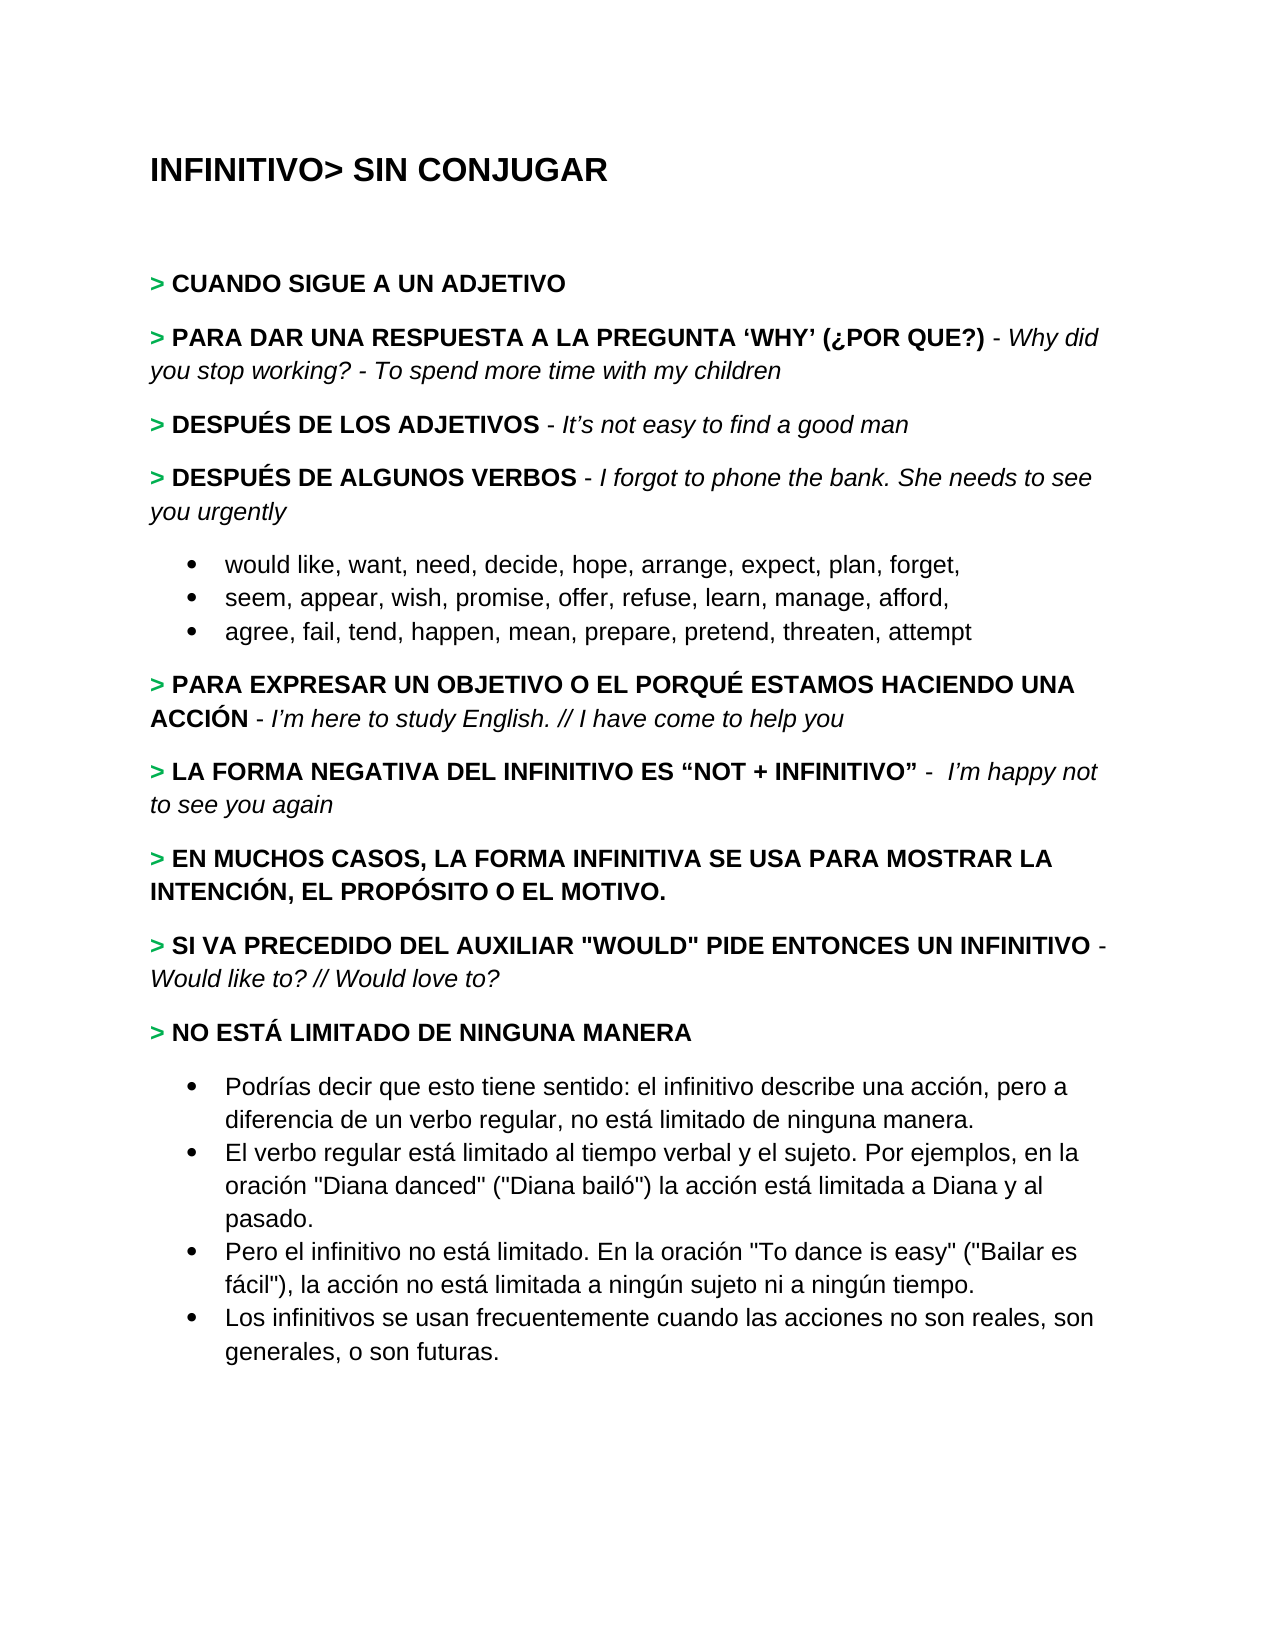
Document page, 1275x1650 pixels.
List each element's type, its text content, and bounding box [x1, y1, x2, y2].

text > LA FORMA NEGATIVA DEL INFINITIVO ES “NOT + INFINITIVO” - I’m happy not to see you again [150, 757, 1125, 819]
text > PARA EXPRESAR UN OBJETIVO O EL PORQUÉ ESTAMOS HACIENDO UNA ACCIÓN - I’m here to study English. // I have come to help you [150, 671, 1125, 732]
list Los infinitivos se usan frecuentemente cuando las acciones no son reales, son generales, o son futuras. [187, 1303, 1125, 1365]
list Pero el infinitivo no está limitado. En la oración "To dance is easy" ("Bailar es fácil"), la acción no está limitada a ningún sujeto ni a ningún tiempo. [187, 1237, 1125, 1299]
text > EN MUCHOS CASOS, LA FORMA INFINITIVA SE USA PARA MOSTRAR LA INTENCIÓN, EL PROPÓSITO O EL MOTIVO. [150, 844, 1125, 906]
text > DESPUÉS DE LOS ADJETIVOS - It’s not easy to find a good man [150, 409, 1125, 438]
text > SI VA PRECEDIDO DEL AUXILIAR "WOULD" PIDE ENTONCES UN INFINITIVO - Would like to? // Would love to? [150, 931, 1125, 993]
list El verbo regular está limitado al tiempo verbal y el sujeto. Por ejemplos, en la oración "Diana danced" ("Diana bailó") la acción está limitada a Diana y al pasado. [187, 1138, 1125, 1233]
list seem, appear, wish, promise, offer, refuse, learn, manage, afford, [187, 583, 1125, 612]
list agree, fail, tend, happen, mean, prepare, pretend, threaten, attempt [187, 617, 1125, 645]
text > DESPUÉS DE ALGUNOS VERBOS - I forgot to phone the bank. She needs to see you urgently [150, 463, 1125, 525]
text > NO ESTÁ LIMITADO DE NINGUNA MANERA [150, 1018, 1125, 1047]
text > PARA DAR UNA RESPUESTA A LA PREGUNTA ‘WHY’ (¿POR QUE?) - Why did you stop working? - To spend more time with my children [150, 323, 1125, 384]
text > CUANDO SIGUE A UN ADJETIVO [150, 269, 1125, 298]
list Podrías decir que esto tiene sentido: el infinitivo describe una acción, pero a diferencia de un verbo regular, no está limitado de ninguna manera. [187, 1072, 1125, 1134]
list would like, want, need, decide, hope, arrange, expect, plan, forget, [187, 550, 1125, 579]
text INFINITIVO> SIN CONJUGAR [150, 150, 1125, 188]
